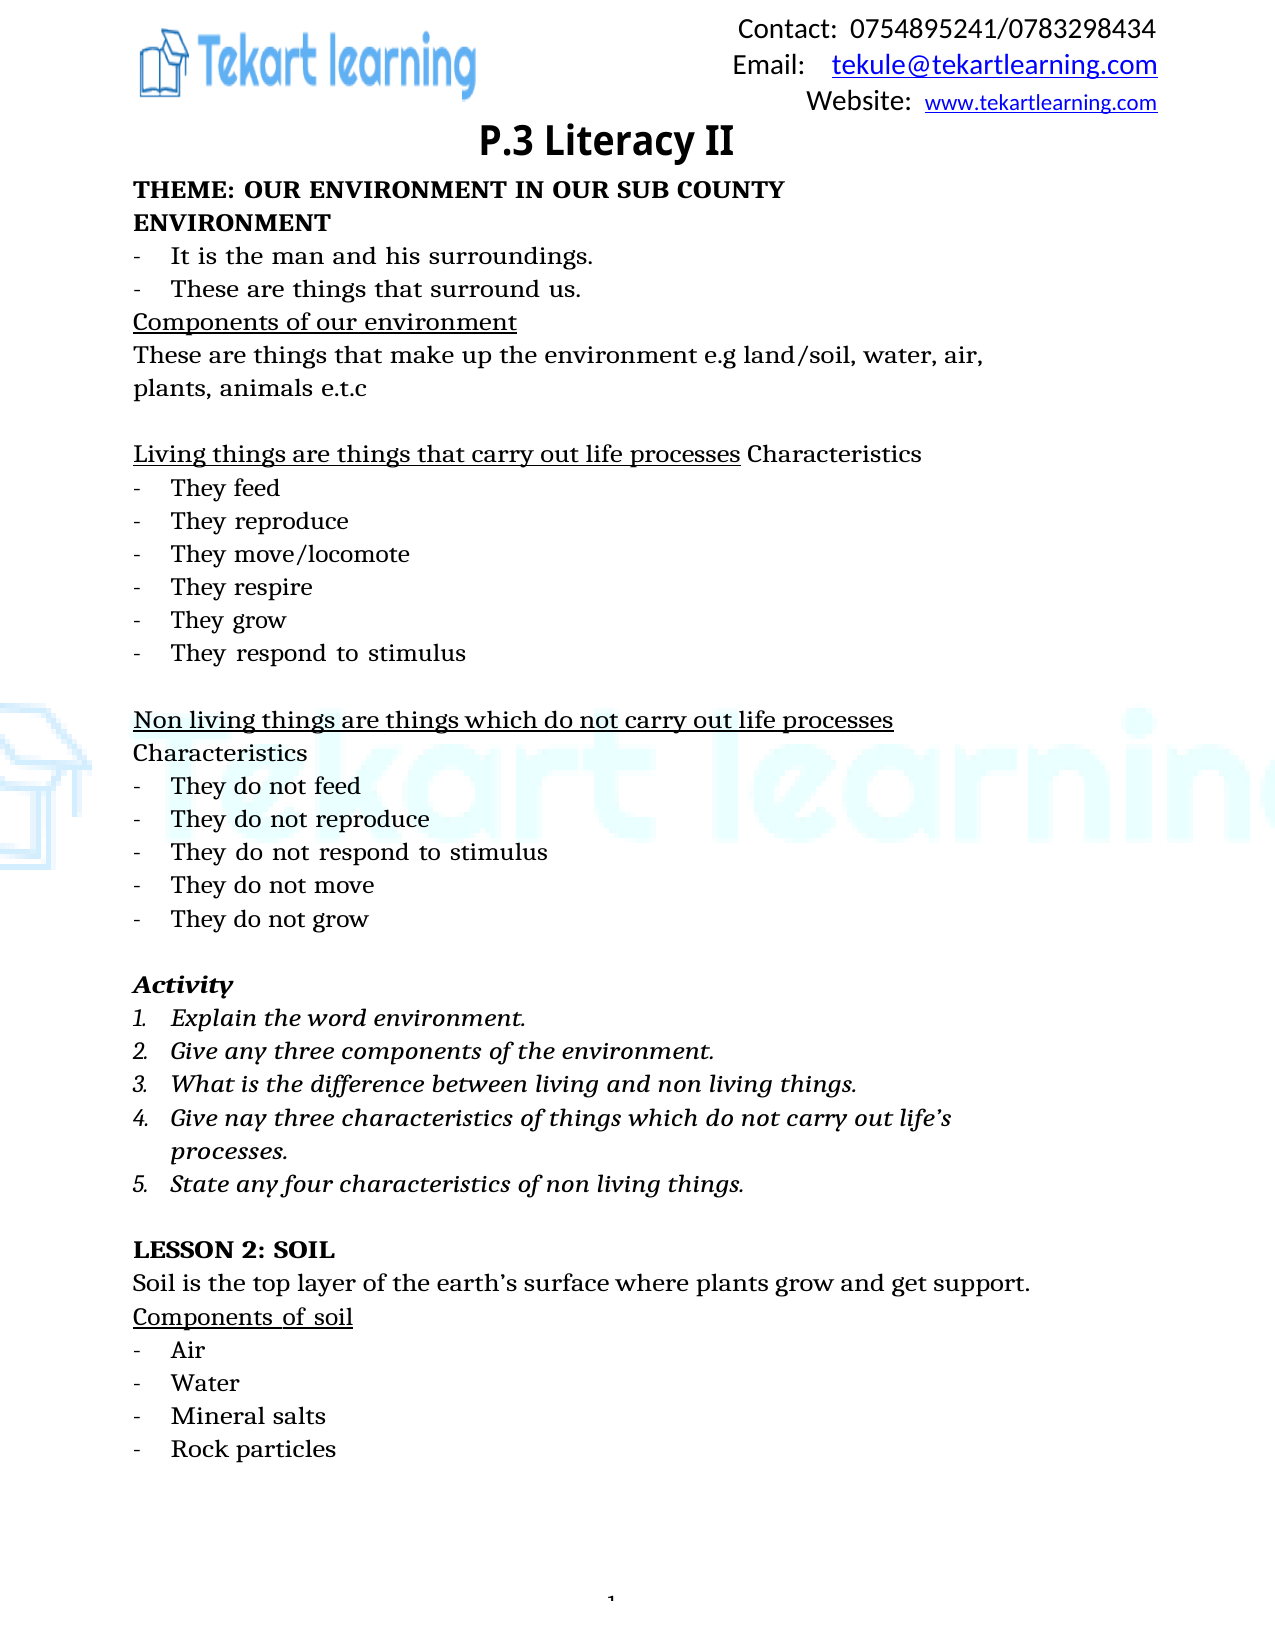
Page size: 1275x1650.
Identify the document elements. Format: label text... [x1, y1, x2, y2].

list They do not feed [133, 772, 1275, 801]
list They feed [133, 473, 1275, 502]
text Components of soil [133, 1303, 1275, 1331]
list They respire [133, 573, 1275, 602]
list Water [133, 1369, 1275, 1398]
list They do not respond to stimulus [133, 838, 1275, 867]
picture [139, 28, 476, 102]
list Mineral salts [133, 1402, 1275, 1431]
list They respond to stimulus [133, 639, 1275, 668]
list State any four characteristics of non living things. [133, 1170, 1275, 1199]
subtitle Activity [133, 971, 1275, 999]
text Living things are things that carry out life processes Characteristics [133, 440, 928, 469]
text Soil is the top layer of the earth’s surface where plants grow and get support. [133, 1269, 1275, 1298]
list Give any three components of the environment. [133, 1037, 1275, 1066]
list They move/locomote [133, 540, 1275, 568]
list They reproduce [133, 507, 1275, 535]
list They do not move [133, 871, 1275, 900]
list These are things that surround us. Components of our environment [133, 275, 600, 337]
list They do not grow [133, 904, 1275, 933]
list They do not reproduce [133, 805, 1275, 834]
text processes. [170, 1137, 1275, 1165]
list What is the difference between living and non living things. [133, 1070, 1275, 1099]
text Non living things are things which do not carry out life processes Characteristics [133, 706, 928, 767]
list Rock particles [133, 1435, 1275, 1464]
list It is the man and his surroundings. [133, 242, 1275, 270]
list They grow [133, 606, 1275, 635]
list Air [133, 1336, 1275, 1364]
list Give nay three characteristics of things which do not carry out life’s [133, 1103, 1275, 1132]
subtitle THEME: OUR ENVIRONMENT IN OUR SUB COUNTY ENVIRONMENT [133, 176, 928, 237]
subtitle LESSON 2: SOIL [133, 1236, 1275, 1265]
text These are things that make up the environment e.g land/soil, water, air, plants, animals e.t.c [133, 341, 1019, 403]
list Explain the word environment. [133, 1004, 1275, 1033]
picture [0, 703, 1275, 870]
title P.3 Literacy II [478, 111, 1275, 167]
